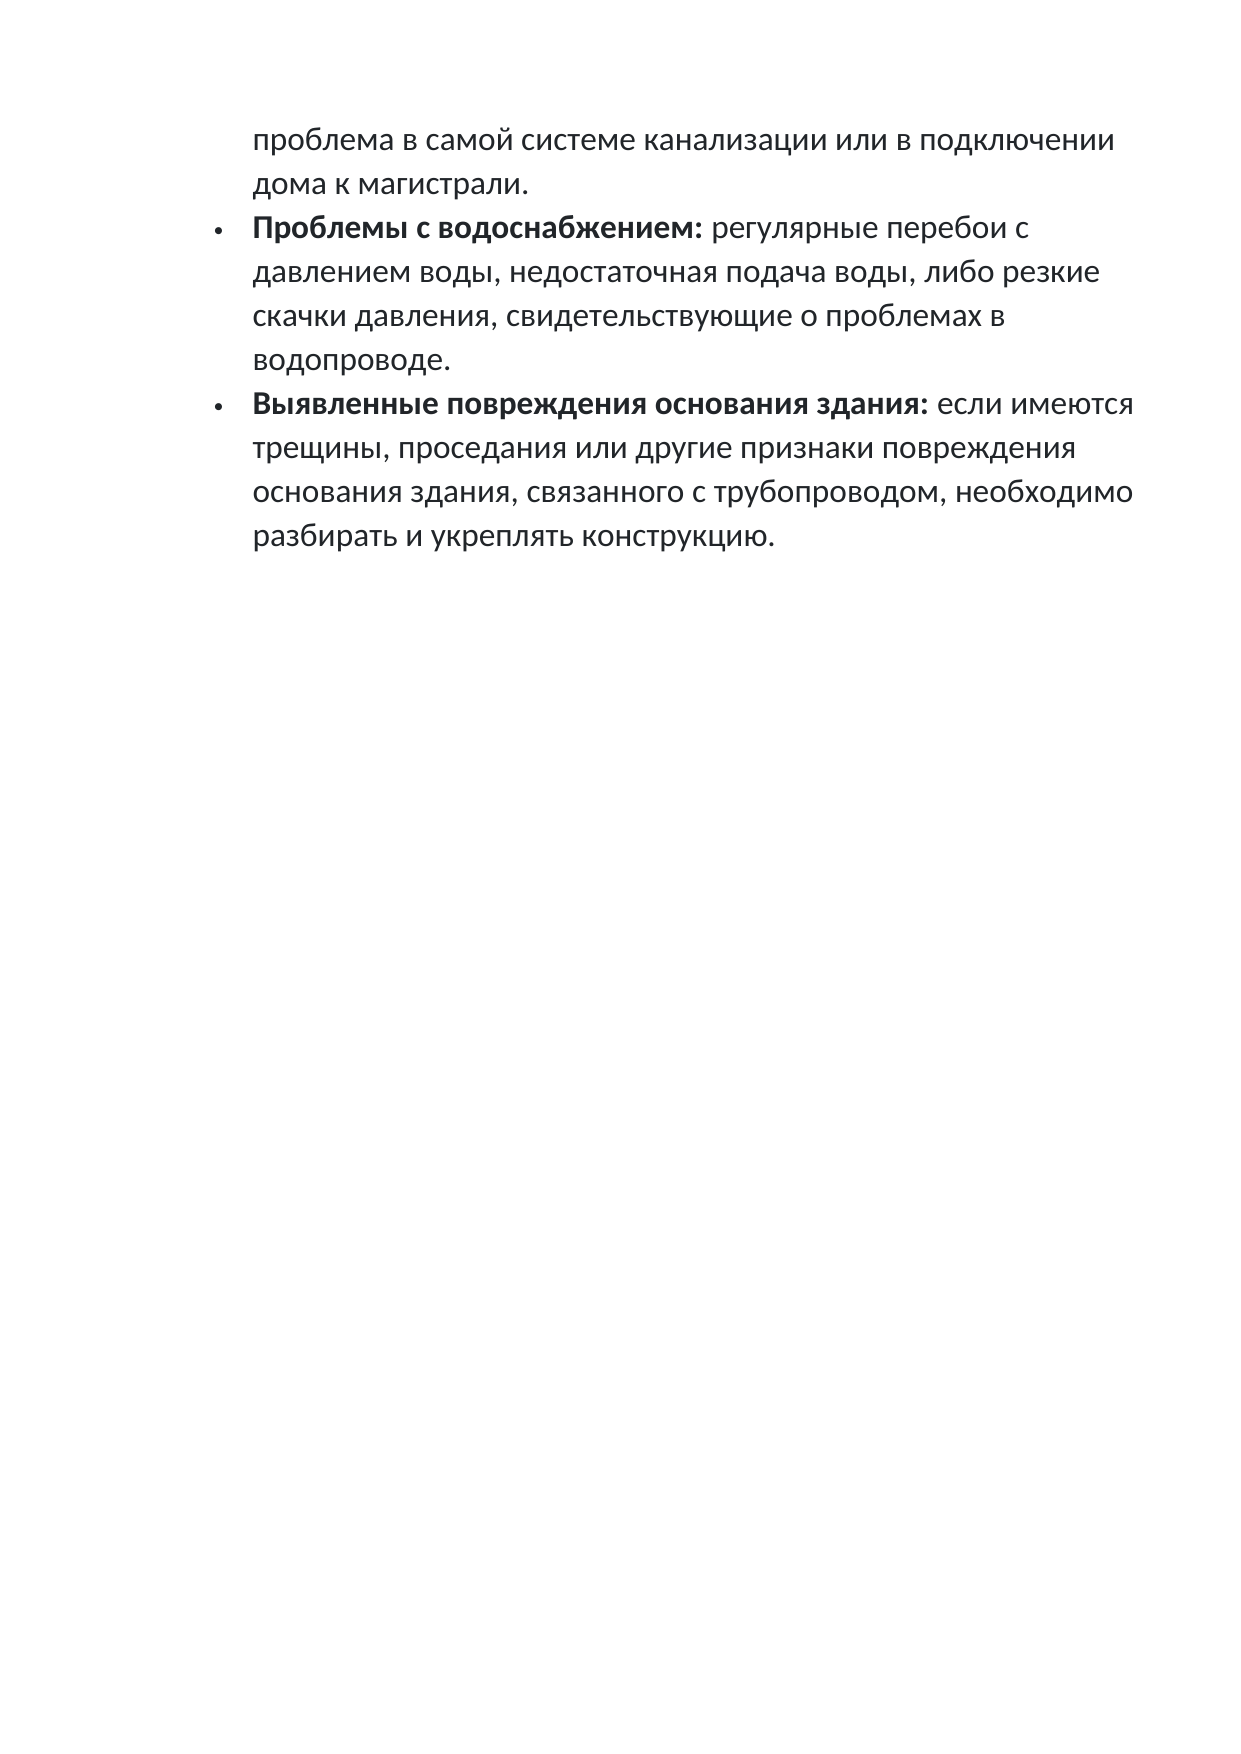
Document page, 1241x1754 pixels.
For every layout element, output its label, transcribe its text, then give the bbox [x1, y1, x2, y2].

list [215, 118, 1152, 203]
list Выявленные повреждения основания здания: если имеются трещины, проседания или другие признаки повреждения основания здания, связанного с трубопроводом, необходимо разбирать и укреплять конструкцию. [215, 382, 1152, 554]
list Проблемы с водоснабжением: регулярные перебои с давлением воды, недостаточная подача воды, либо резкие скачки давления, свидетельствующие о проблемах в водопроводе. [215, 206, 1152, 379]
